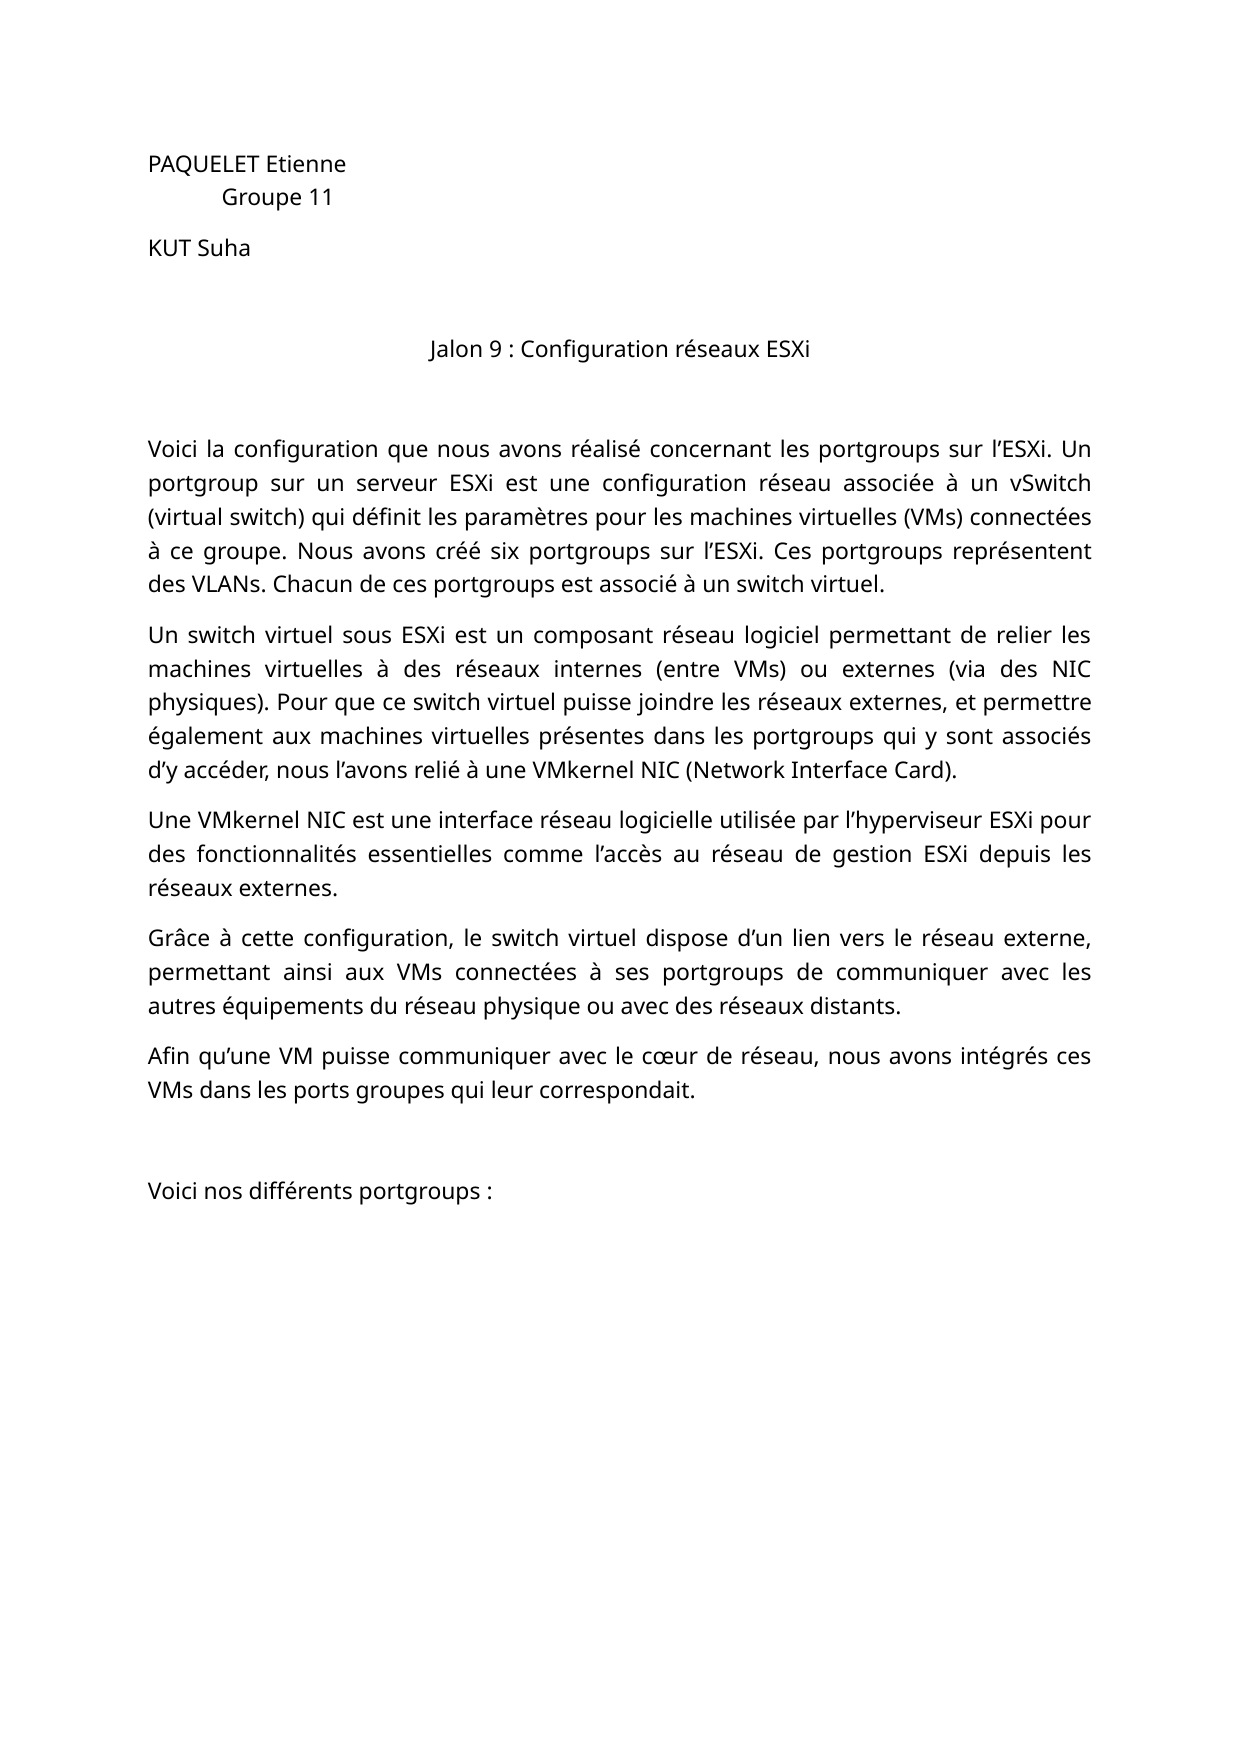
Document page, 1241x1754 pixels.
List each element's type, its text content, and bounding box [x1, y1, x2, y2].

text Afin qu’une VM puisse communiquer avec le cœur de réseau, nous avons intégrés ces VMs dans les ports groupes qui leur correspondait. [148, 1040, 1093, 1105]
text Un switch virtuel sous ESXi est un composant réseau logiciel permettant de relier les machines virtuelles à des réseaux internes (entre VMs) ou externes (via des NIC physiques). Pour que ce switch virtuel puisse joindre les réseaux externes, et permettre également aux machines virtuelles présentes dans les portgroups qui y sont associés d’y accéder, nous l’avons relié à une VMkernel NIC (Network Interface Card). [148, 619, 1093, 785]
text Une VMkernel NIC est une interface réseau logicielle utilisée par l’hyperviseur ESXi pour des fonctionnalités essentielles comme l’accès au réseau de gestion ESXi depuis les réseaux externes. [148, 804, 1093, 903]
text KUT Suha [148, 232, 1093, 263]
text Voici nos différents portgroups : [148, 1175, 1093, 1206]
text Grâce à cette configuration, le switch virtuel dispose d’un lien vers le réseau externe, permettant ainsi aux VMs connectées à ses portgroups de communiquer avec les autres équipements du réseau physique ou avec des réseaux distants. [148, 922, 1093, 1021]
text Jalon 9 : Configuration réseaux ESXi [148, 333, 1093, 364]
text Voici la configuration que nous avons réalisé concernant les portgroups sur l’ESXi. Un portgroup sur un serveur ESXi est une configuration réseau associée à un vSwitch (virtual switch) qui définit les paramètres pour les machines virtuelles (VMs) connectées à ce groupe. Nous avons créé six portgroups sur l’ESXi. Ces portgroups représentent des VLANs. Chacun de ces portgroups est associé à un switch virtuel. [148, 433, 1093, 600]
text PAQUELET Etienne Groupe 11 [148, 148, 1093, 213]
